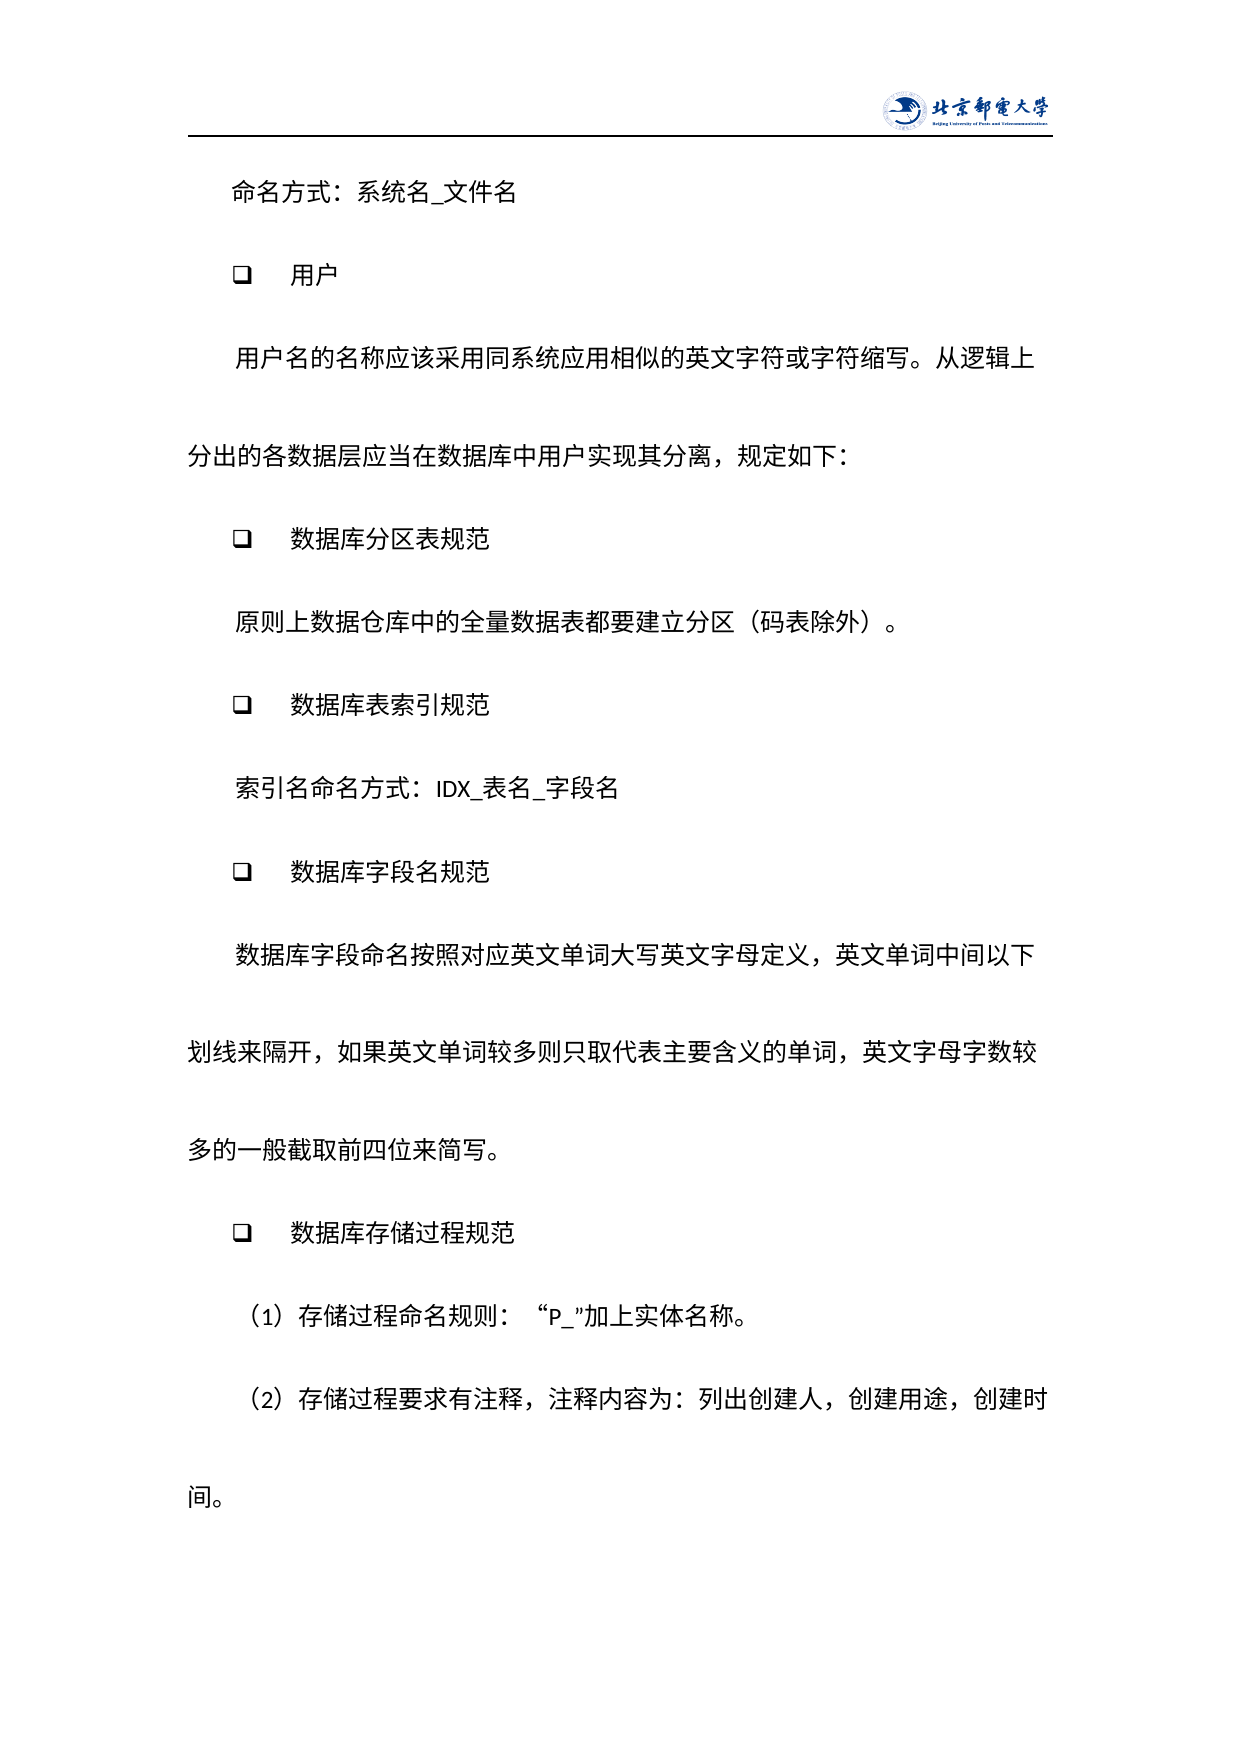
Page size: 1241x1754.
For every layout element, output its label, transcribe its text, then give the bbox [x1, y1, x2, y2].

text （1）存储过程命名规则：“P_”加上实体名称。 [187, 1282, 1053, 1347]
list 命名方式：系统名_文件名 [231, 158, 1053, 223]
text 索引名命名方式：IDX_表名_字段名 [187, 754, 1053, 819]
text 原则上数据仓库中的全量数据表都要建立分区（码表除外）。 [187, 588, 1053, 653]
text 用户 [231, 241, 1053, 306]
text 数据库表索引规范 [231, 671, 1053, 736]
text 数据库字段命名按照对应英文单词大写英文字母定义，英文单词中间以下划线来隔开，如果英文单词较多则只取代表主要含义的单词，英文字母字数较多的一般截取前四位来简写。 [187, 921, 1053, 1181]
text （2）存储过程要求有注释，注释内容为：列出创建人，创建用途，创建时间。 [187, 1365, 1053, 1528]
text 用户名的名称应该采用同系统应用相似的英文字符或字符缩写。从逻辑上分出的各数据层应当在数据库中用户实现其分离，规定如下： [187, 324, 1053, 487]
text 数据库字段名规范 [231, 838, 1053, 903]
text 数据库分区表规范 [231, 505, 1053, 570]
picture [878, 88, 1053, 134]
text 数据库存储过程规范 [231, 1199, 1053, 1264]
